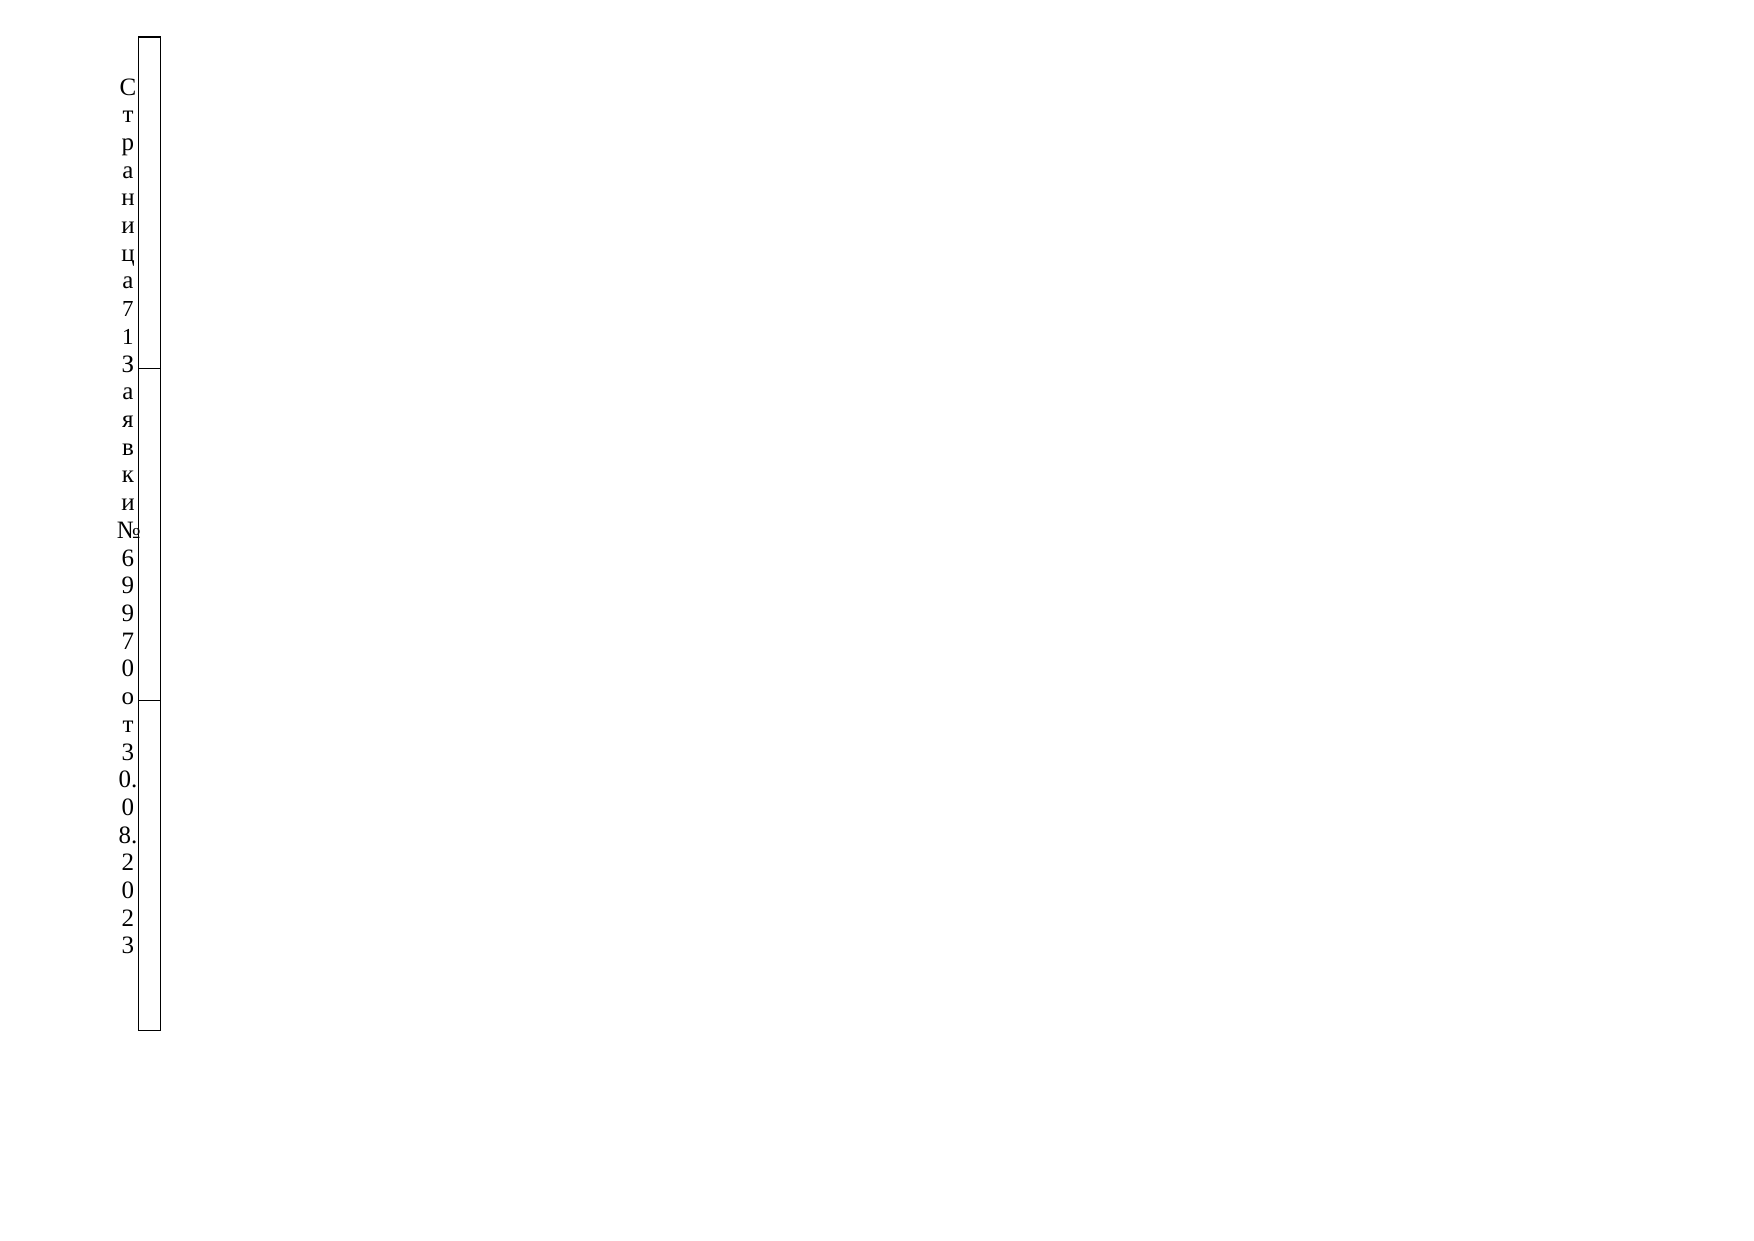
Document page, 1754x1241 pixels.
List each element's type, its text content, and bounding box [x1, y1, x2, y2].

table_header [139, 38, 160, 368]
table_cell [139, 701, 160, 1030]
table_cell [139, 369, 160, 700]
text Страница 71 Заявки №69970 от 30.08.2023 [117, 73, 138, 959]
